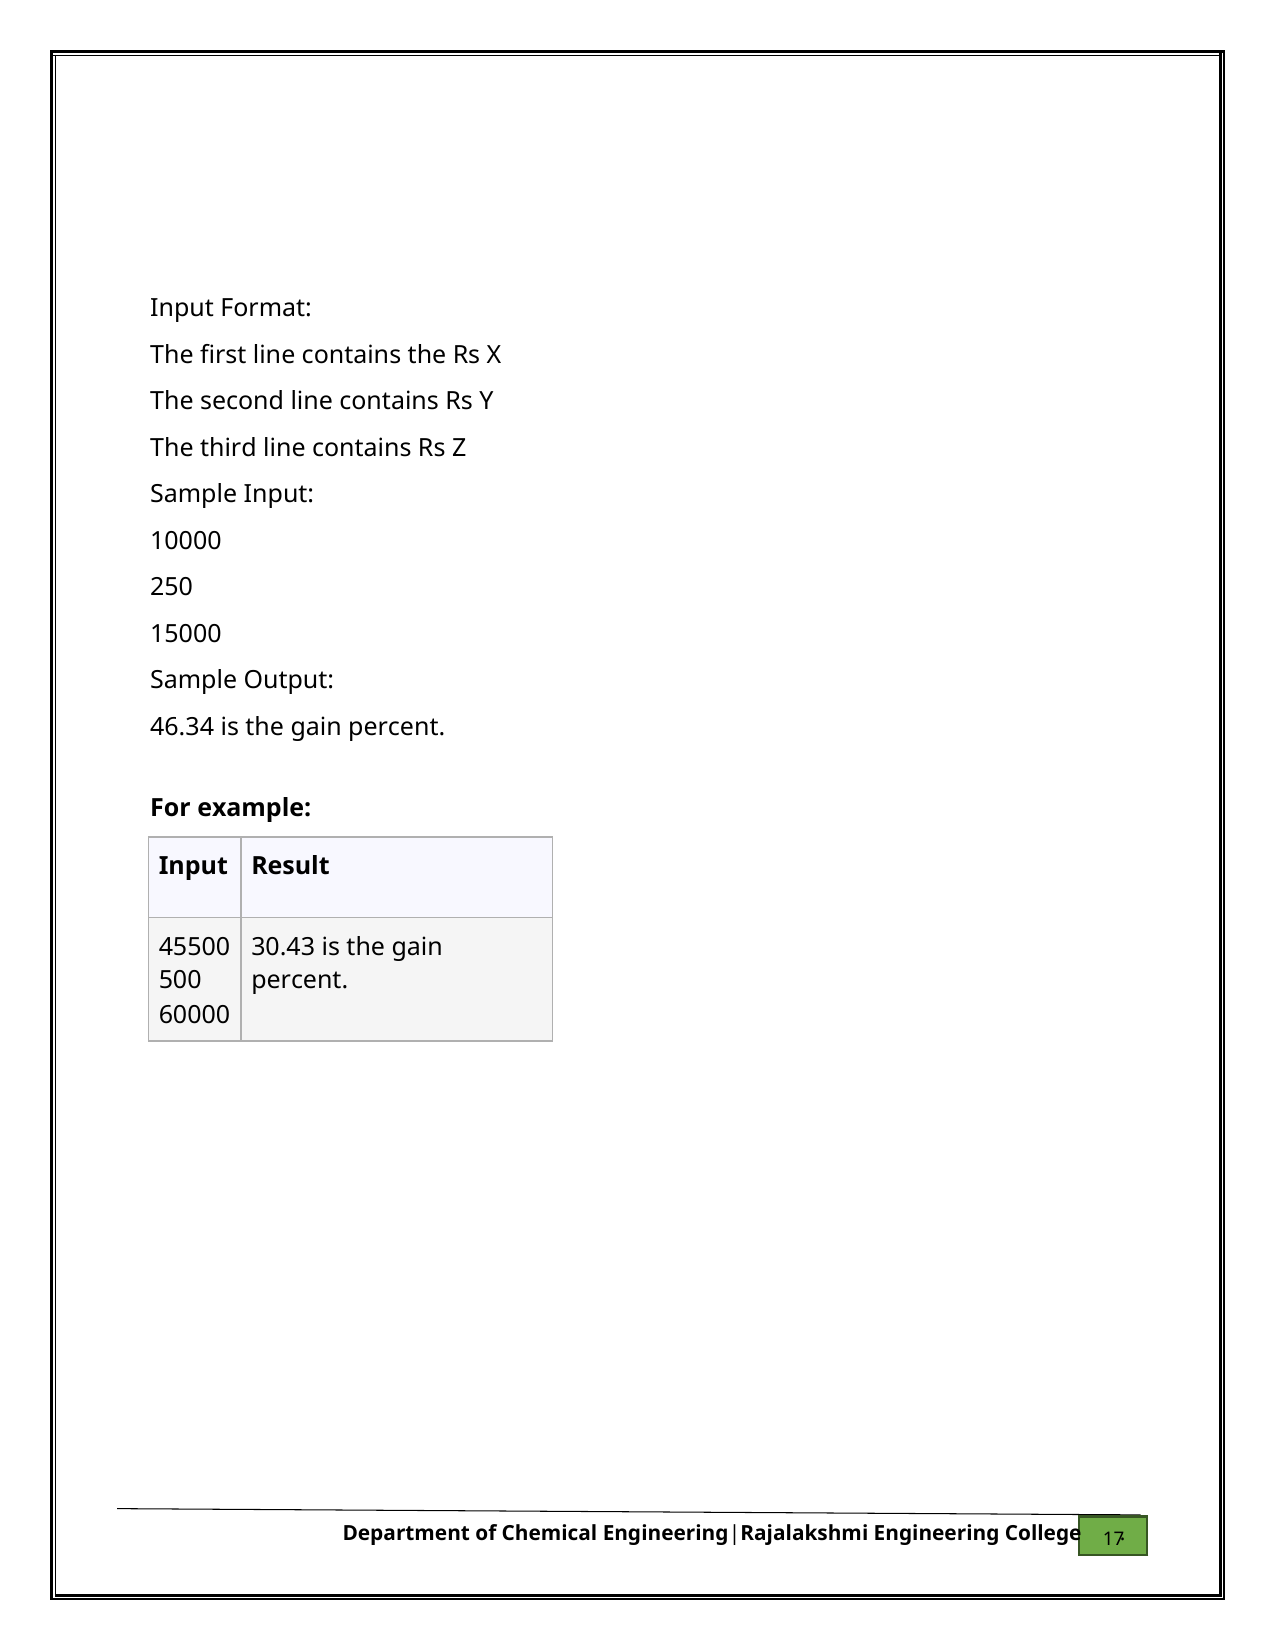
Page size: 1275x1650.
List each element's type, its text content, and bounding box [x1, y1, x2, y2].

text For example: [150, 789, 1125, 823]
text The third line contains Rs Z [150, 429, 1125, 463]
text 10000 [150, 522, 1125, 557]
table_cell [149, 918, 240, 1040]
text 15000 [150, 616, 1125, 650]
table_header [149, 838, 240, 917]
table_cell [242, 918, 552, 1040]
text Input Format: [150, 290, 1125, 324]
text 46.34 is the gain percent. [150, 709, 1125, 743]
text Sample Output: [150, 662, 1125, 696]
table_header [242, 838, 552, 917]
text Sample Input: [150, 476, 1125, 510]
text The first line contains the Rs X [150, 336, 1125, 370]
text The second line contains Rs Y [150, 383, 1125, 417]
text 250 [150, 569, 1125, 603]
